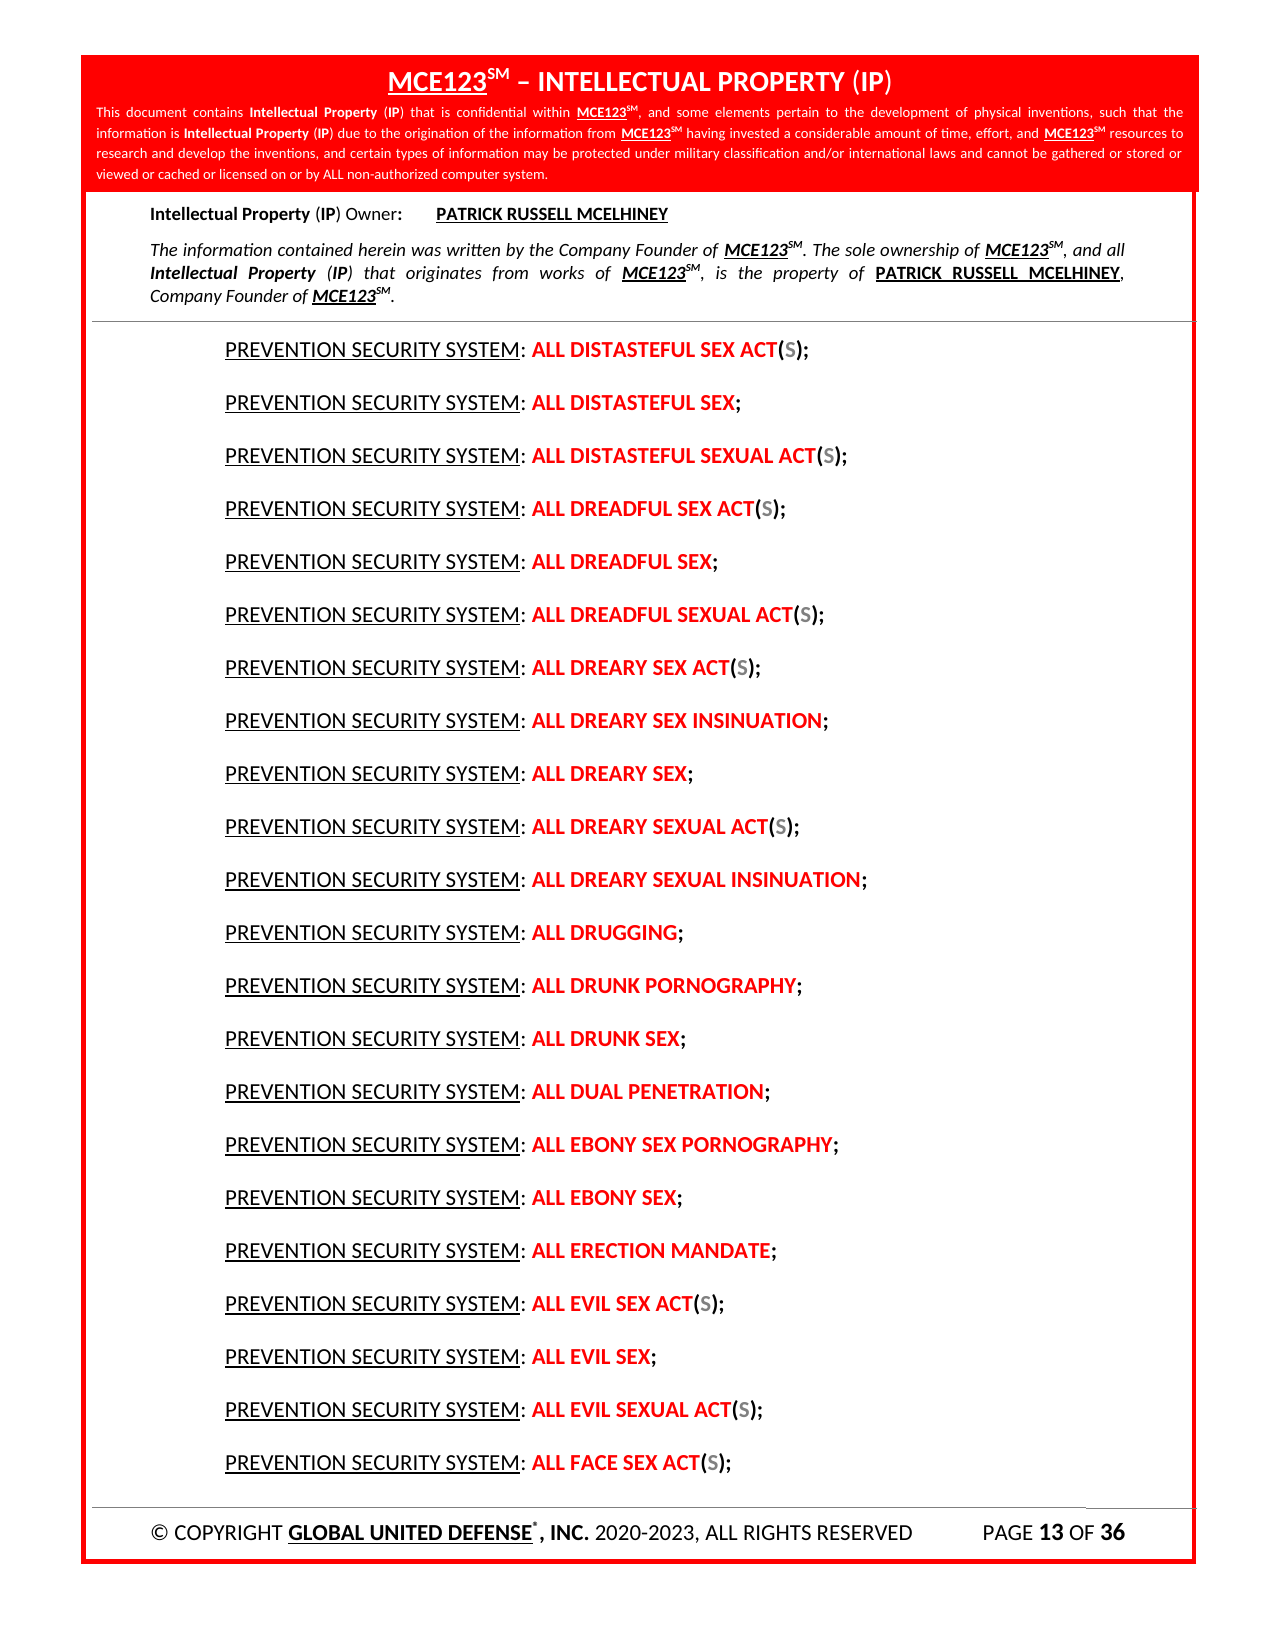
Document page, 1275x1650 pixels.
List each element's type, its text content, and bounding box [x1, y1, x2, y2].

text PREVENTION SECURITY SYSTEM: ALL DISTASTEFUL SEXUAL ACT(S); [187, 441, 1125, 469]
text PREVENTION SECURITY SYSTEM: ALL FACE SEX ACT(S); [187, 1448, 1125, 1476]
text PREVENTION SECURITY SYSTEM: ALL DUAL PENETRATION; [187, 1077, 1125, 1105]
text PREVENTION SECURITY SYSTEM: ALL EBONY SEX; [187, 1183, 1125, 1211]
text PREVENTION SECURITY SYSTEM: ALL DREADFUL SEX ACT(S); [187, 494, 1125, 522]
text PREVENTION SECURITY SYSTEM: ALL DREARY SEXUAL INSINUATION; [187, 865, 1125, 893]
text PREVENTION SECURITY SYSTEM: ALL EBONY SEX PORNOGRAPHY; [187, 1130, 1125, 1158]
text PREVENTION SECURITY SYSTEM: ALL ERECTION MANDATE; [187, 1236, 1125, 1264]
text PREVENTION SECURITY SYSTEM: ALL DISTASTEFUL SEX ACT(S); [187, 335, 1125, 363]
text PREVENTION SECURITY SYSTEM: ALL EVIL SEX; [187, 1342, 1125, 1370]
text PREVENTION SECURITY SYSTEM: ALL DREADFUL SEXUAL ACT(S); [187, 600, 1125, 628]
text PREVENTION SECURITY SYSTEM: ALL EVIL SEXUAL ACT(S); [187, 1395, 1125, 1423]
text PREVENTION SECURITY SYSTEM: ALL DREARY SEX INSINUATION; [187, 706, 1125, 734]
text PREVENTION SECURITY SYSTEM: ALL DRUGGING; [187, 918, 1125, 946]
text PREVENTION SECURITY SYSTEM: ALL DREARY SEX; [187, 759, 1125, 787]
text PREVENTION SECURITY SYSTEM: ALL DREARY SEXUAL ACT(S); [187, 812, 1125, 840]
text PREVENTION SECURITY SYSTEM: ALL DREARY SEX ACT(S); [187, 653, 1125, 681]
text PREVENTION SECURITY SYSTEM: ALL EVIL SEX ACT(S); [187, 1289, 1125, 1317]
text PREVENTION SECURITY SYSTEM: ALL DRUNK PORNOGRAPHY; [187, 971, 1125, 999]
text PREVENTION SECURITY SYSTEM: ALL DRUNK SEX; [187, 1024, 1125, 1052]
text PREVENTION SECURITY SYSTEM: ALL DREADFUL SEX; [187, 547, 1125, 575]
text PREVENTION SECURITY SYSTEM: ALL DISTASTEFUL SEX; [187, 388, 1125, 416]
